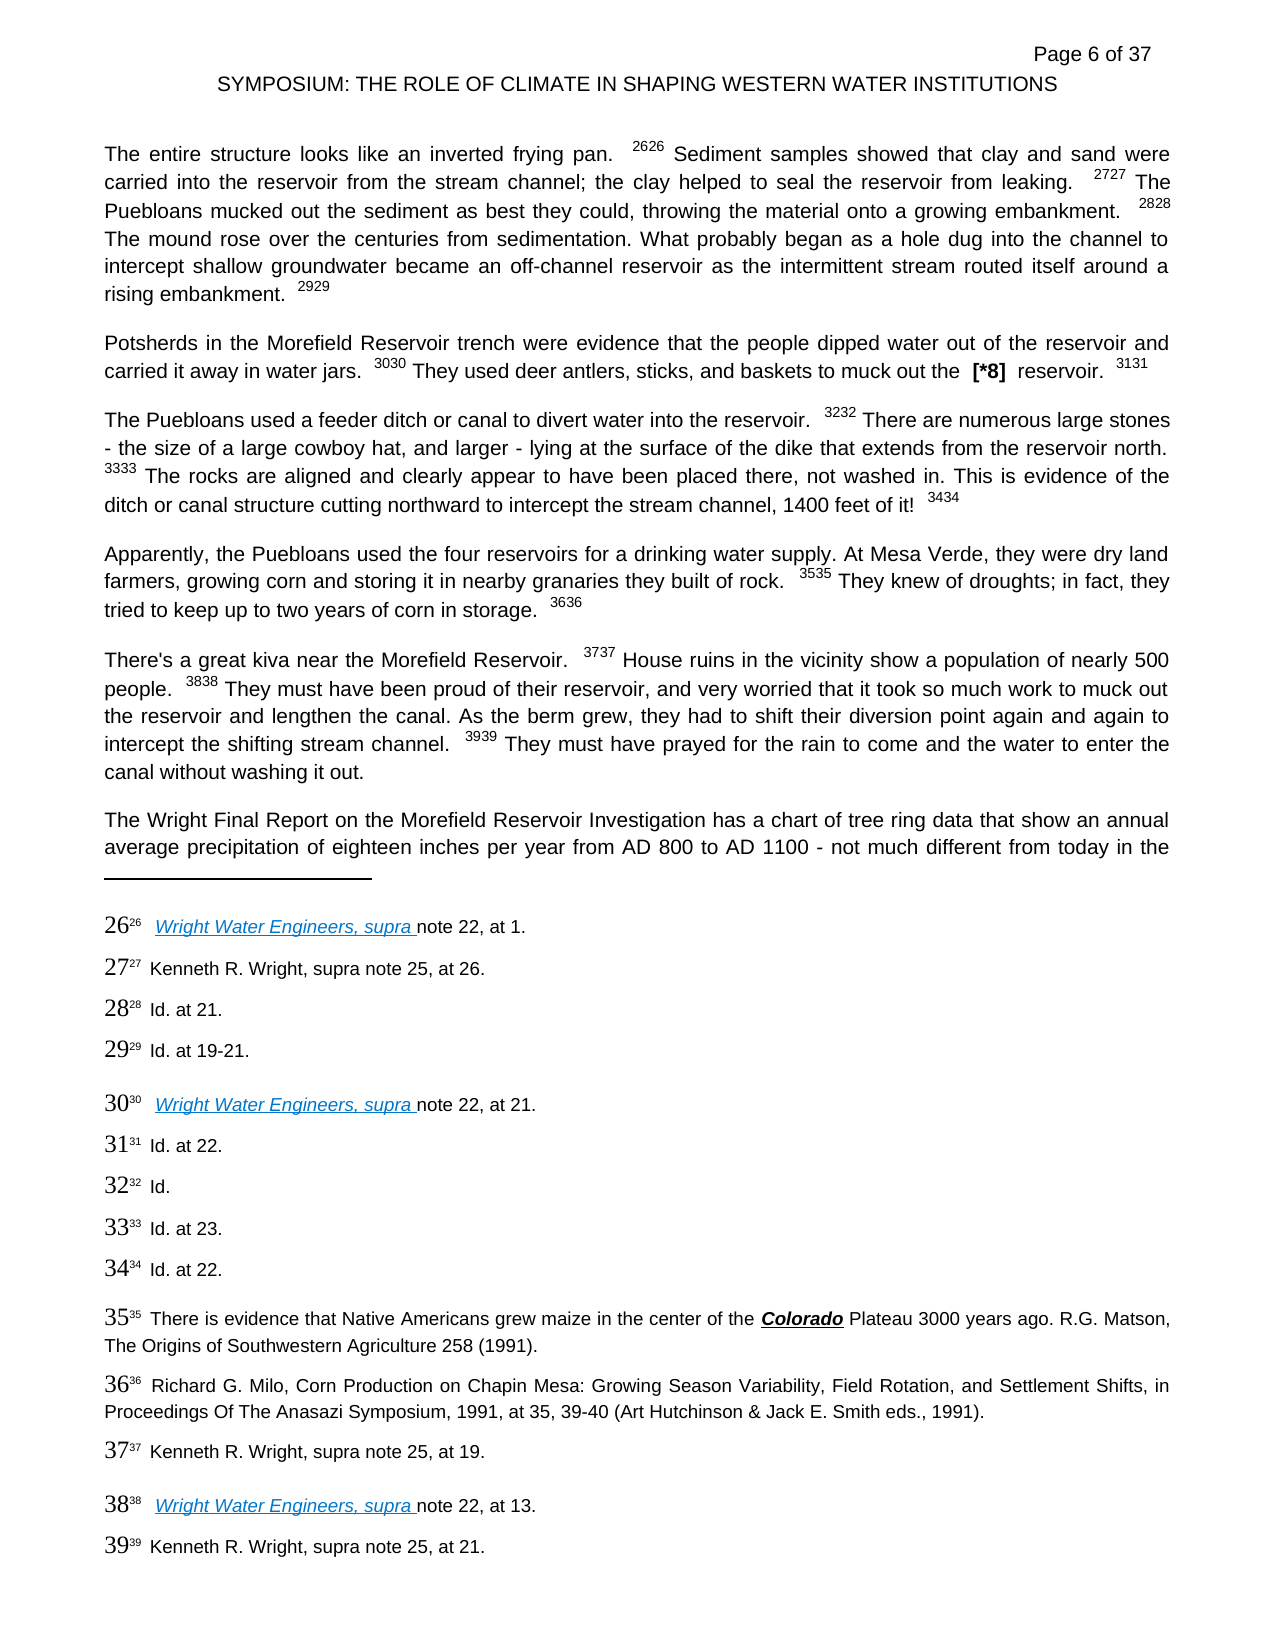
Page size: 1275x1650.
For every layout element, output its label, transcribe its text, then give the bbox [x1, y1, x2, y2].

text There's a great kiva near the Morefield Reservoir. 37 House ruins in the vicinity show a population of nearly 500 people. 38 They must have been proud of their reservoir, and very worried that it took so much work to muck out the reservoir and lengthen the canal. As the berm grew, they had to shift their diversion point again and again to intercept the shifting stream channel. 39 They must have prayed for the rain to come and the water to enter the canal without washing it out. [104, 644, 1171, 784]
text The entire structure looks like an inverted frying pan. 26 Sediment samples showed that clay and sand were carried into the reservoir from the stream channel; the clay helped to seal the reservoir from leaking. 27 The Puebloans mucked out the sediment as best they could, throwing the material onto a growing embankment. 28 The mound rose over the centuries from sedimentation. What probably began as a hole dug into the channel to intercept shallow groundwater became an off-channel reservoir as the intermittent stream routed itself around a rising embankment. 29 [104, 137, 1171, 307]
text Apparently, the Puebloans used the four reservoirs for a drinking water supply. At Mesa Verde, they were dry land farmers, growing corn and storing it in nearby granaries they built of rock. 35 They knew of droughts; in fact, they tried to keep up to two years of corn in storage. 36 [104, 538, 1171, 623]
text The Puebloans used a feeder ditch or canal to divert water into the reservoir. 32 There are numerous large stones - the size of a large cowboy hat, and larger - lying at the surface of the dike that extends from the reservoir north. 33 The rocks are aligned and clearly appear to have been placed there, not washed in. This is evidence of the ditch or canal structure cutting northward to intercept the stream channel, 1400 feet of it! 34 [104, 404, 1171, 517]
text The Wright Final Report on the Morefield Reservoir Investigation has a chart of tree ring data that show an annual average precipitation of eighteen inches per year from AD 800 to AD 1100 - not much different from today in the Mesa Verde region, but there were good wet years and recurring droughts. 40 The Anasazi farmers, like today's, remained perched between a sudden flood and enduring scarcity. [104, 805, 1171, 859]
text Potsherds in the Morefield Reservoir trench were evidence that the people dipped water out of the reservoir and carried it away in water jars. 30 They used deer antlers, sticks, and baskets to muck out the [*8] reservoir. 31 [104, 327, 1171, 383]
